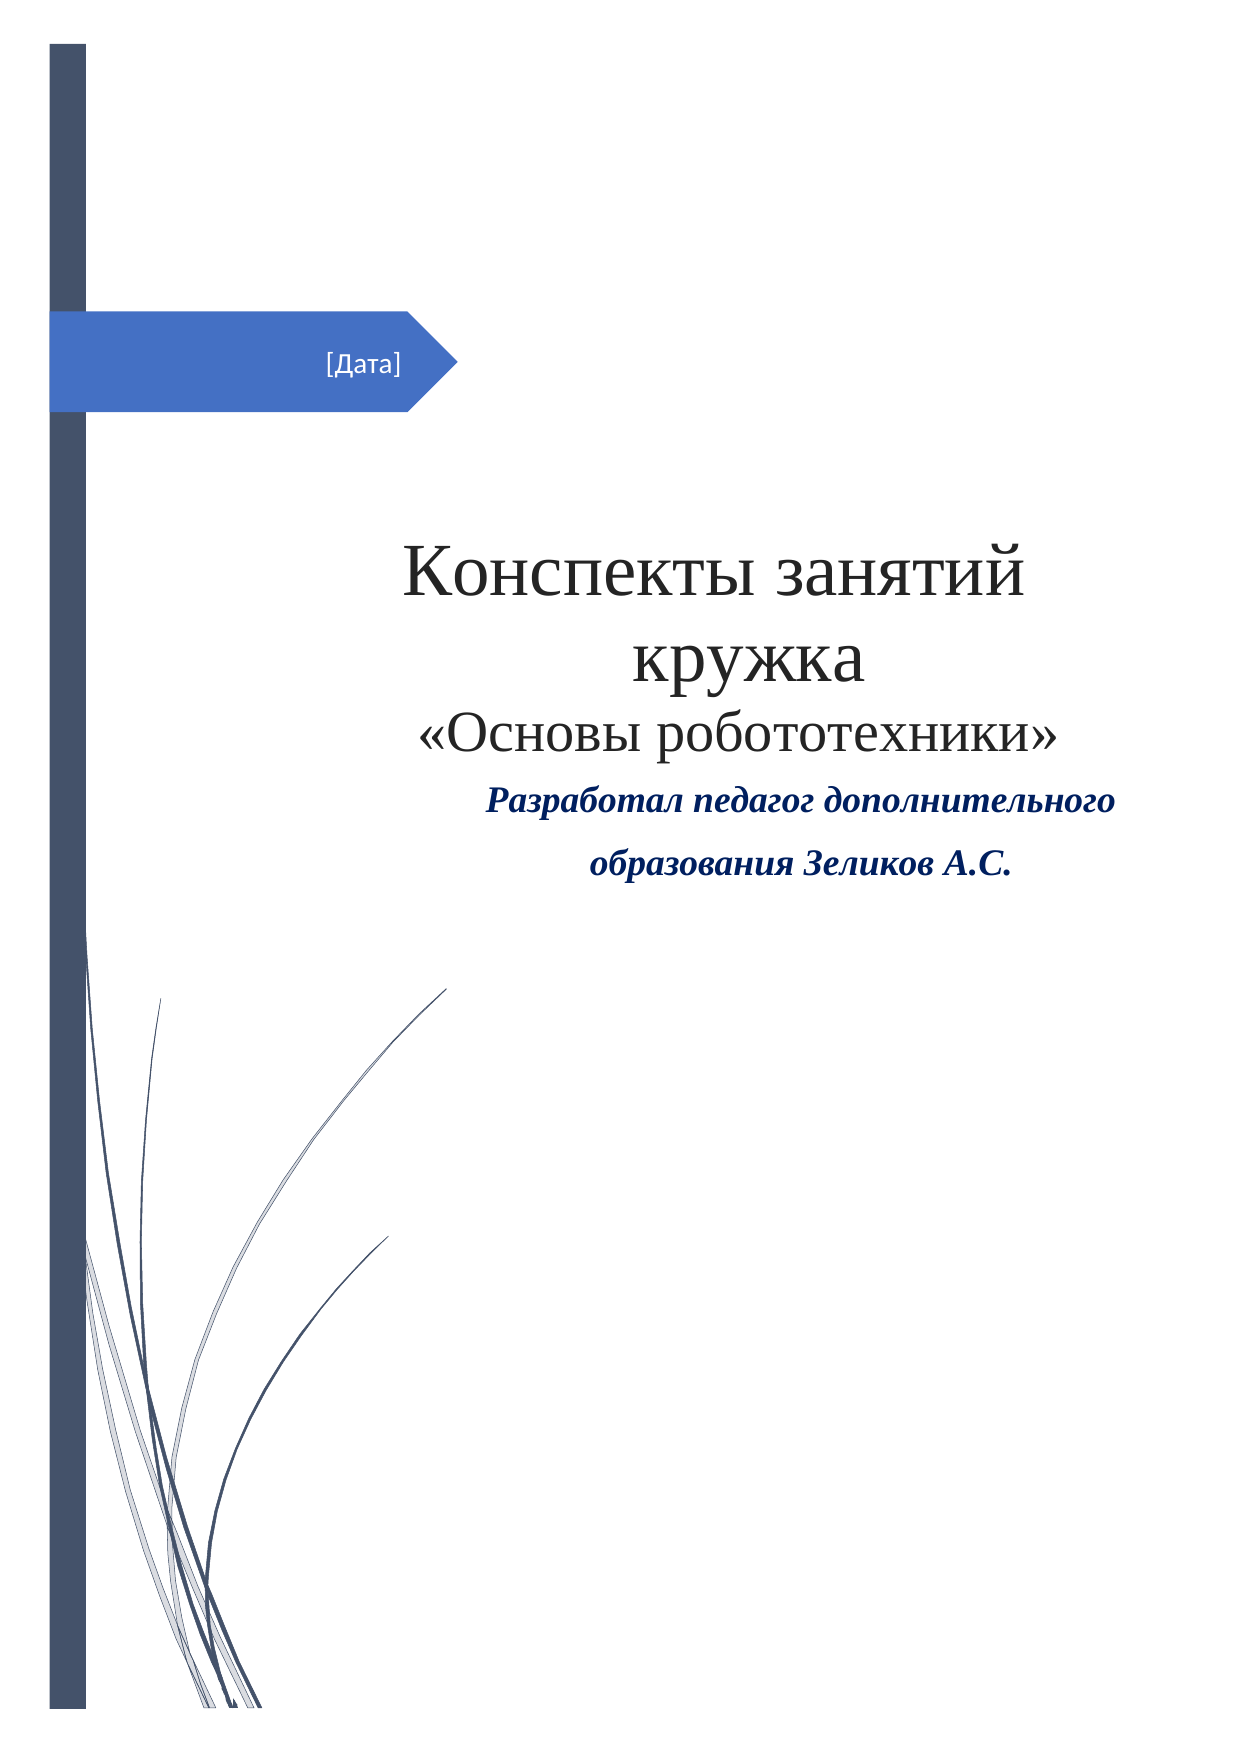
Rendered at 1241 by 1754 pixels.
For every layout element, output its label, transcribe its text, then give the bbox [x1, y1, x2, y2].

picture [218, 1681, 231, 1708]
text Разработал педагог дополнительного образования Зеликов А.С. [485, 778, 1118, 883]
title кружка [632, 612, 1163, 698]
text [Дата] [325, 345, 1163, 381]
text «Основы робототехники» [417, 698, 1163, 765]
picture [223, 1676, 238, 1708]
title Конспекты занятий [402, 526, 1163, 612]
